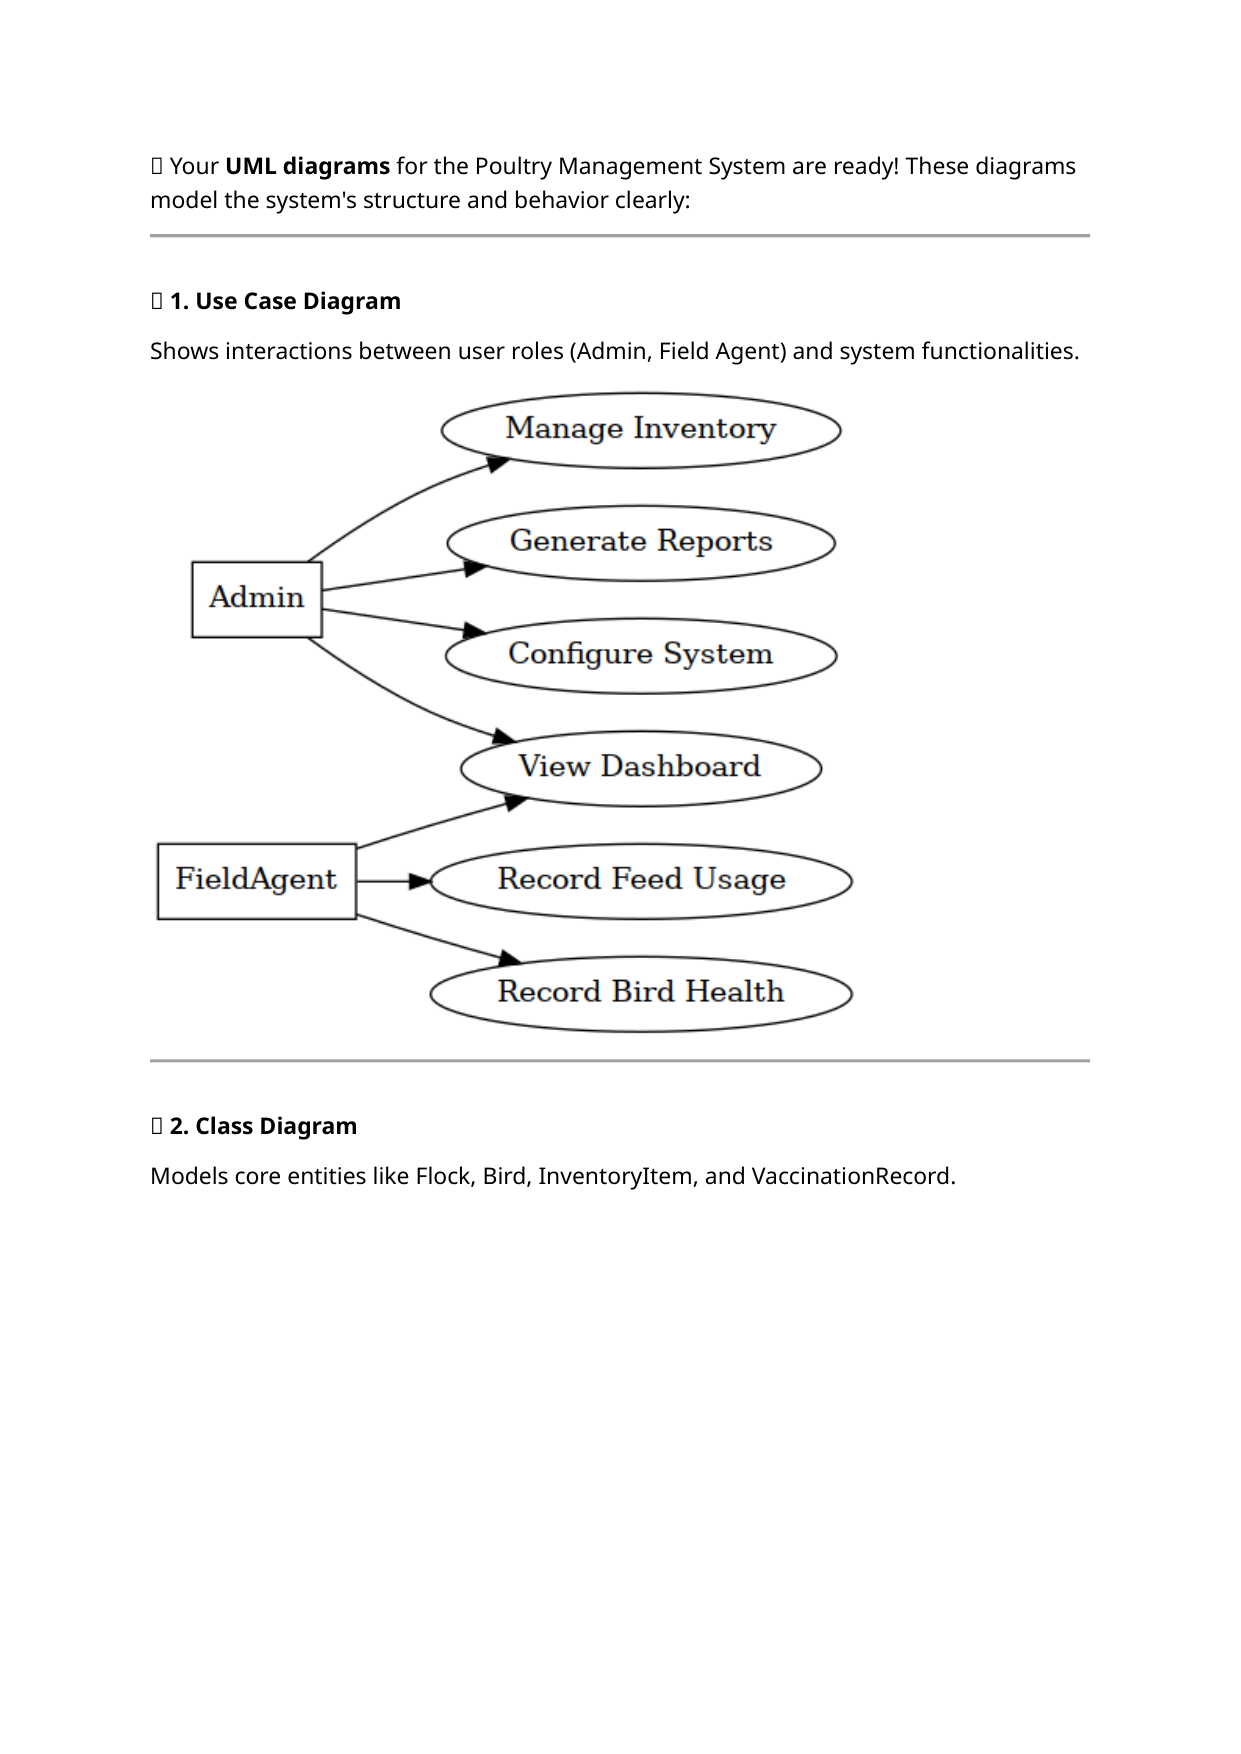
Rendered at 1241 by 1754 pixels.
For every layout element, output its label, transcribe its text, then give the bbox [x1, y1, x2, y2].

picture [150, 385, 860, 1041]
text 📌 1. Use Case Diagram [150, 284, 1090, 316]
text Shows interactions between user roles (Admin, Field Agent) and system functionalities. [150, 335, 1090, 366]
text Models core entities like Flock, Bird, InventoryItem, and VaccinationRecord. [150, 1160, 1090, 1191]
text ✅ Your UML diagrams for the Poultry Management System are ready! These diagrams model the system's structure and behavior clearly: [150, 150, 1090, 215]
text 🧩 2. Class Diagram [150, 1110, 1090, 1141]
